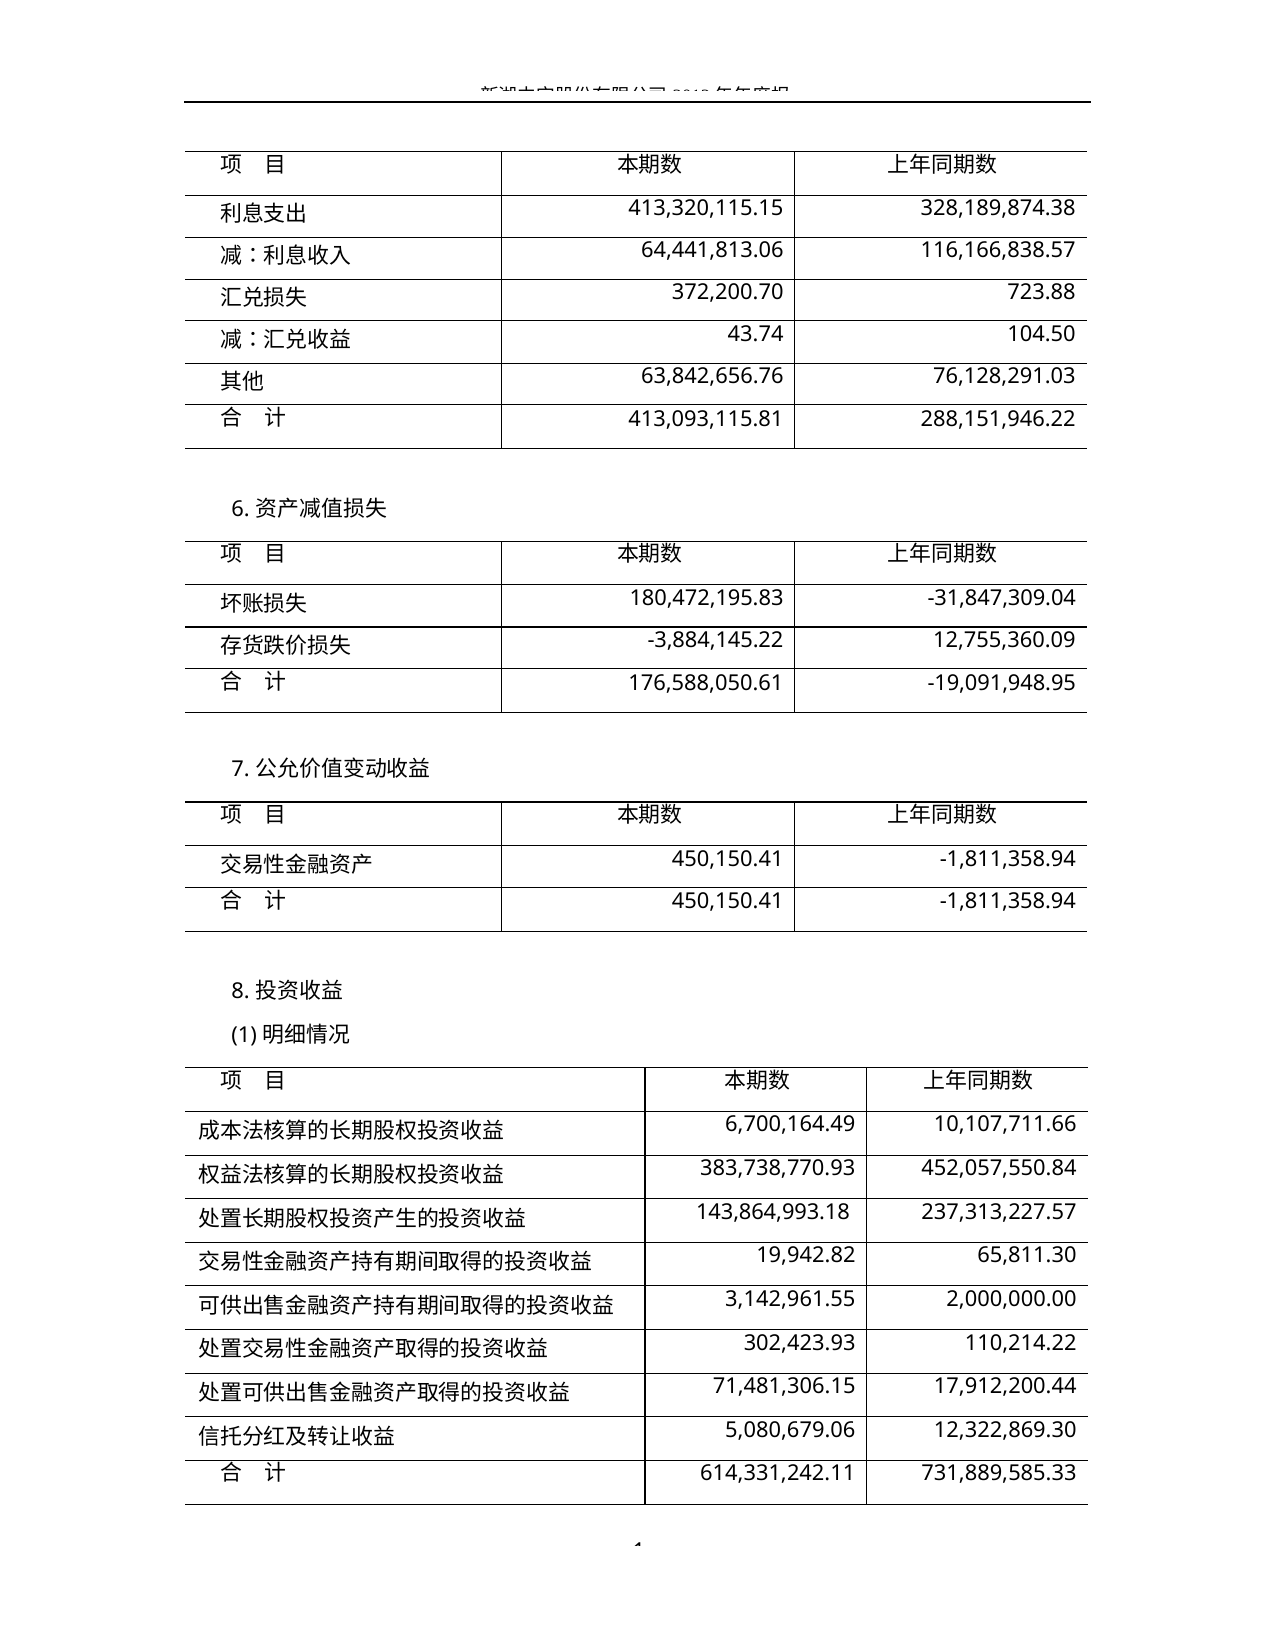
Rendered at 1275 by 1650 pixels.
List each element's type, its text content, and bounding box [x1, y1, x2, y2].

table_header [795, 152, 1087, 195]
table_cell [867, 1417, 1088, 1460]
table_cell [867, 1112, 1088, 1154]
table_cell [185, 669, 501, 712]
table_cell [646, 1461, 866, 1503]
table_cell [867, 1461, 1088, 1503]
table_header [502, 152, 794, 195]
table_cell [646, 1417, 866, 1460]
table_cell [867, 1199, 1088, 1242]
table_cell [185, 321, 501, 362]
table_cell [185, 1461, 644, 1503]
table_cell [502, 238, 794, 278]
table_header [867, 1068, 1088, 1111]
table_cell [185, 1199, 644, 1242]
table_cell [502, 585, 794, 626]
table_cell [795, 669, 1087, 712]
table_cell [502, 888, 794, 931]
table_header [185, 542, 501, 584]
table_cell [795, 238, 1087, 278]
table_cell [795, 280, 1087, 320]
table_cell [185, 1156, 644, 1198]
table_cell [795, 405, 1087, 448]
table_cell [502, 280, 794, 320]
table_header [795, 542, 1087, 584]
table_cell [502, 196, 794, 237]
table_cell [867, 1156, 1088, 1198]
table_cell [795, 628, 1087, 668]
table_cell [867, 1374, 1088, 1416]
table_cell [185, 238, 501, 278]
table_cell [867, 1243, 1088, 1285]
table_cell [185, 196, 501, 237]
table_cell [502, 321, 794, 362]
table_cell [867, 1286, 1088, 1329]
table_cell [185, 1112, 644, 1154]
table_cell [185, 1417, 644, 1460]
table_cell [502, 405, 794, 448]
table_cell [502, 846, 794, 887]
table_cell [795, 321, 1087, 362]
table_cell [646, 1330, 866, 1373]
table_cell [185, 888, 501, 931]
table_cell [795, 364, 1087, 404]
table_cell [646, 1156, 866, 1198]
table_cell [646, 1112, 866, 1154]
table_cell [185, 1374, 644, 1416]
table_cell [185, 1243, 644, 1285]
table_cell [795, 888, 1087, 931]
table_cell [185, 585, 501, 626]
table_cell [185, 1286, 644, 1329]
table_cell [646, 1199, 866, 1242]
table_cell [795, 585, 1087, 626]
text 8. 投资收益 [231, 976, 1089, 1005]
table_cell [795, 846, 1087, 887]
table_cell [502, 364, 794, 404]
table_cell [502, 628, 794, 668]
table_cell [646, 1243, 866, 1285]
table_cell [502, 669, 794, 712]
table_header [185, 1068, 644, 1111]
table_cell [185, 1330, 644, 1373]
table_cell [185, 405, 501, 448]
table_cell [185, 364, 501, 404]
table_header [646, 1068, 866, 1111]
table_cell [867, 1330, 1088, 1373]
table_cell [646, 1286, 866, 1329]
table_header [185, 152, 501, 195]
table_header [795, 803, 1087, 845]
text (1) 明细情况 [231, 1019, 1089, 1049]
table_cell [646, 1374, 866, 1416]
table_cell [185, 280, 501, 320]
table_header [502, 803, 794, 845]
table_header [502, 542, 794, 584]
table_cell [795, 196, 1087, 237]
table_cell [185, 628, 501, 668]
text 7. 公允价值变动收益 [231, 753, 1089, 783]
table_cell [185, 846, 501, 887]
text 6. 资产减值损失 [231, 493, 1089, 523]
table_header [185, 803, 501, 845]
